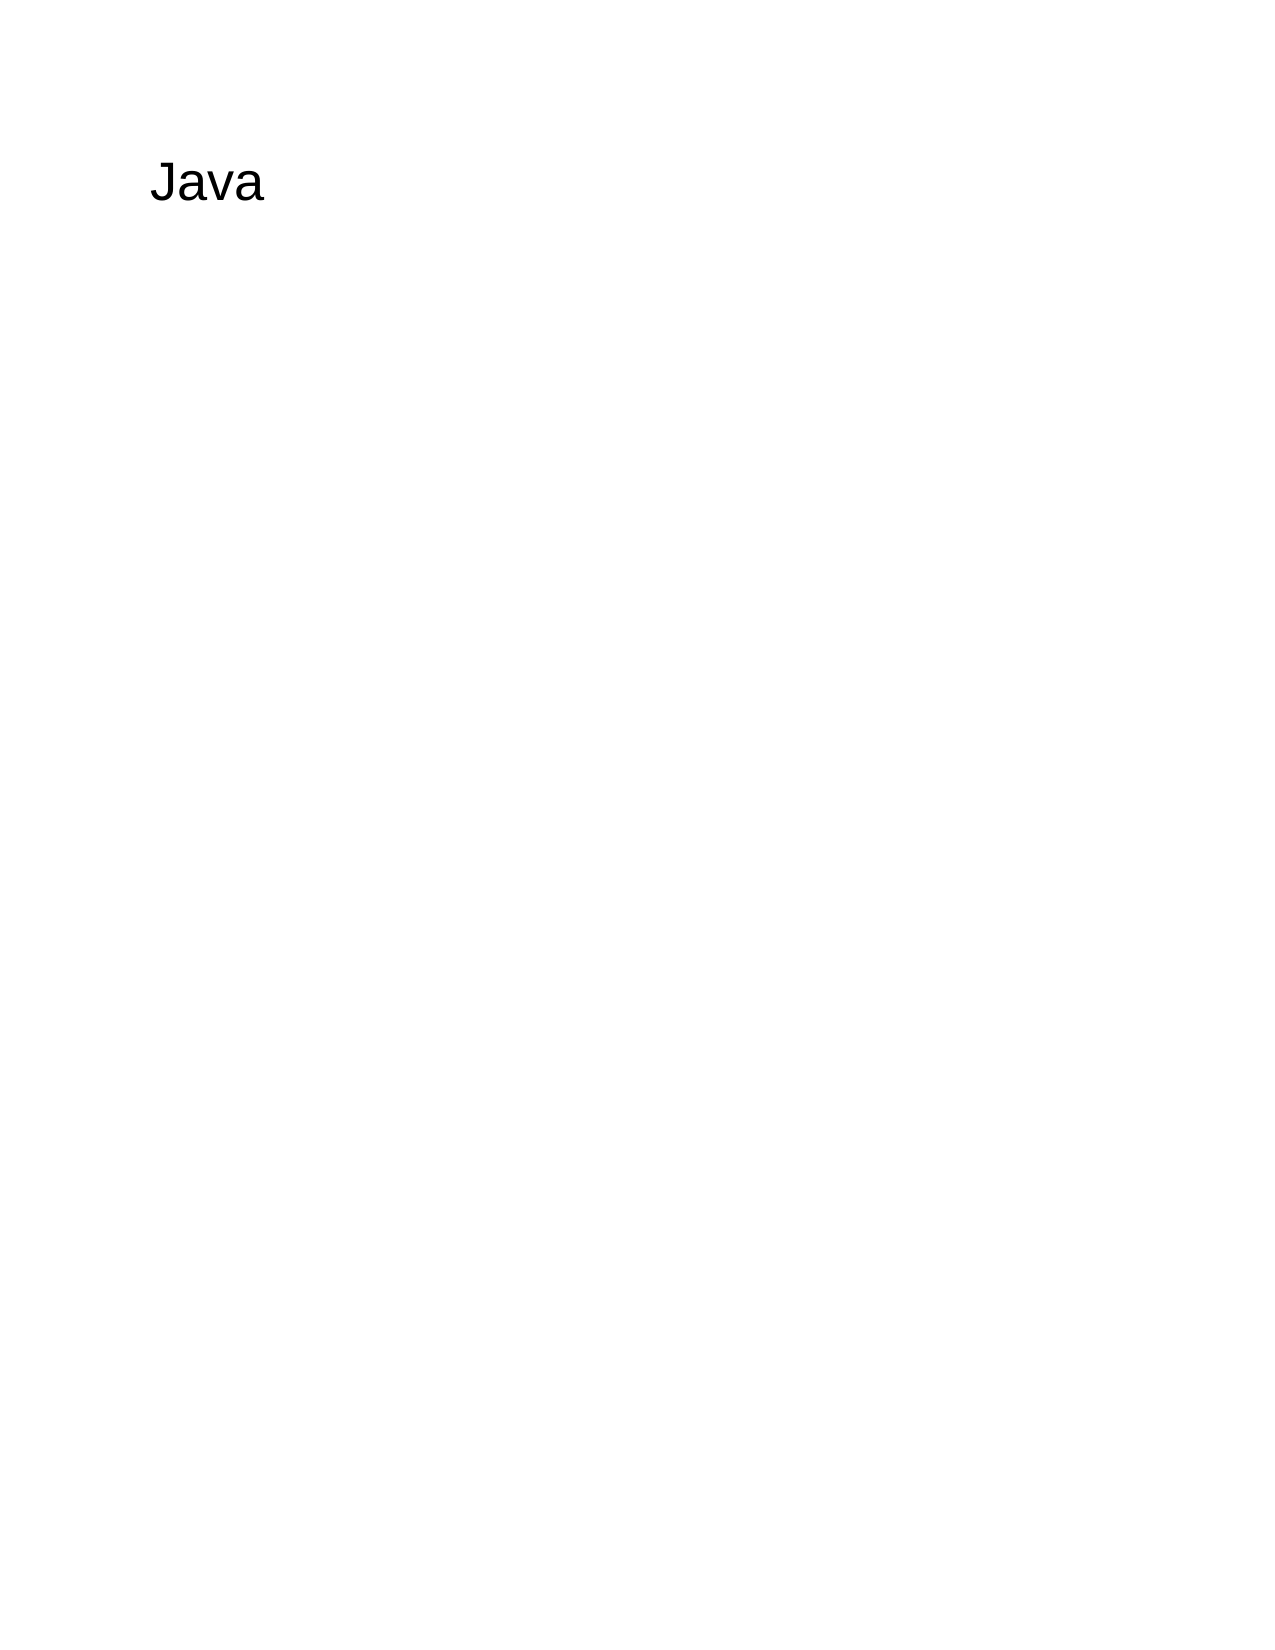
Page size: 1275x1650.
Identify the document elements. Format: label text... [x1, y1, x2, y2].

title Java [150, 150, 1125, 212]
